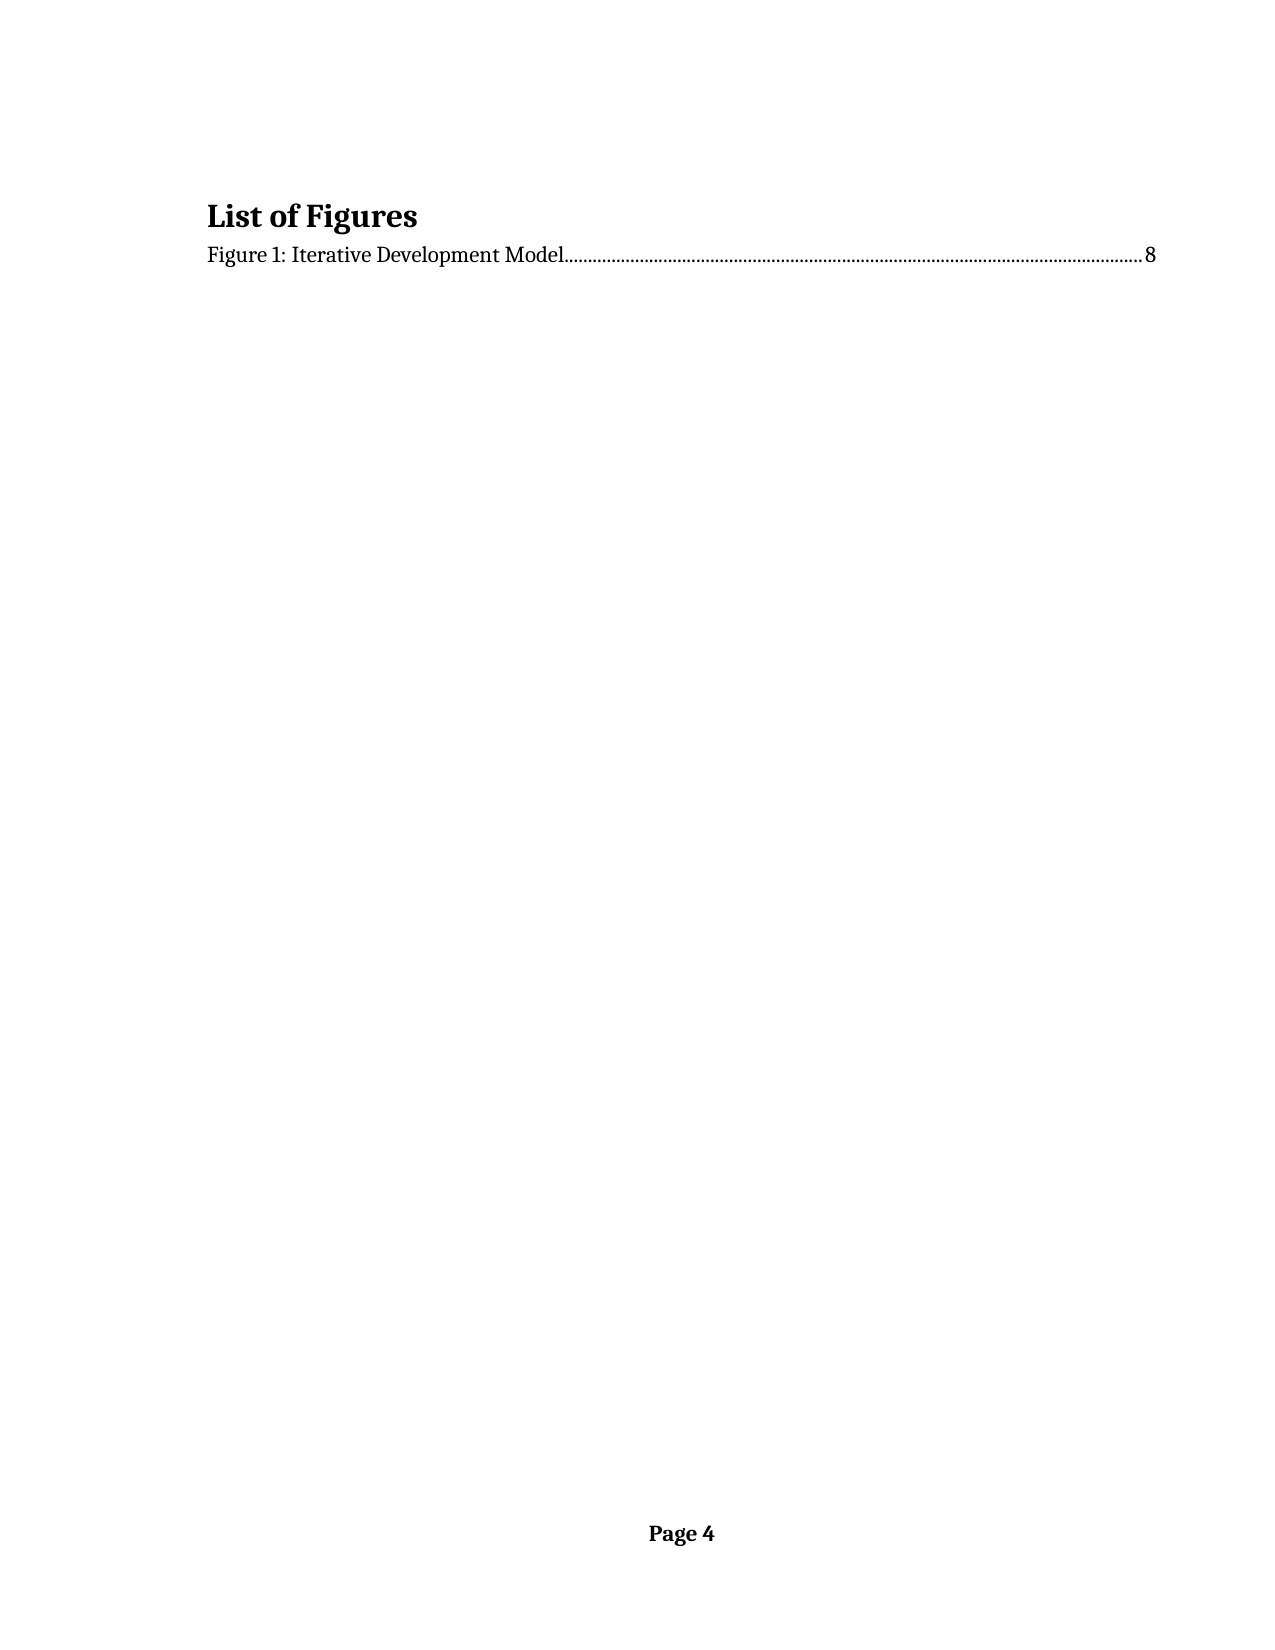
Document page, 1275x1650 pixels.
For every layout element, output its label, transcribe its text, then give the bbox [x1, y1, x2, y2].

text Figure 1: Iterative Development Model 8 [207, 242, 1157, 268]
subtitle List of Figures [207, 198, 1157, 236]
